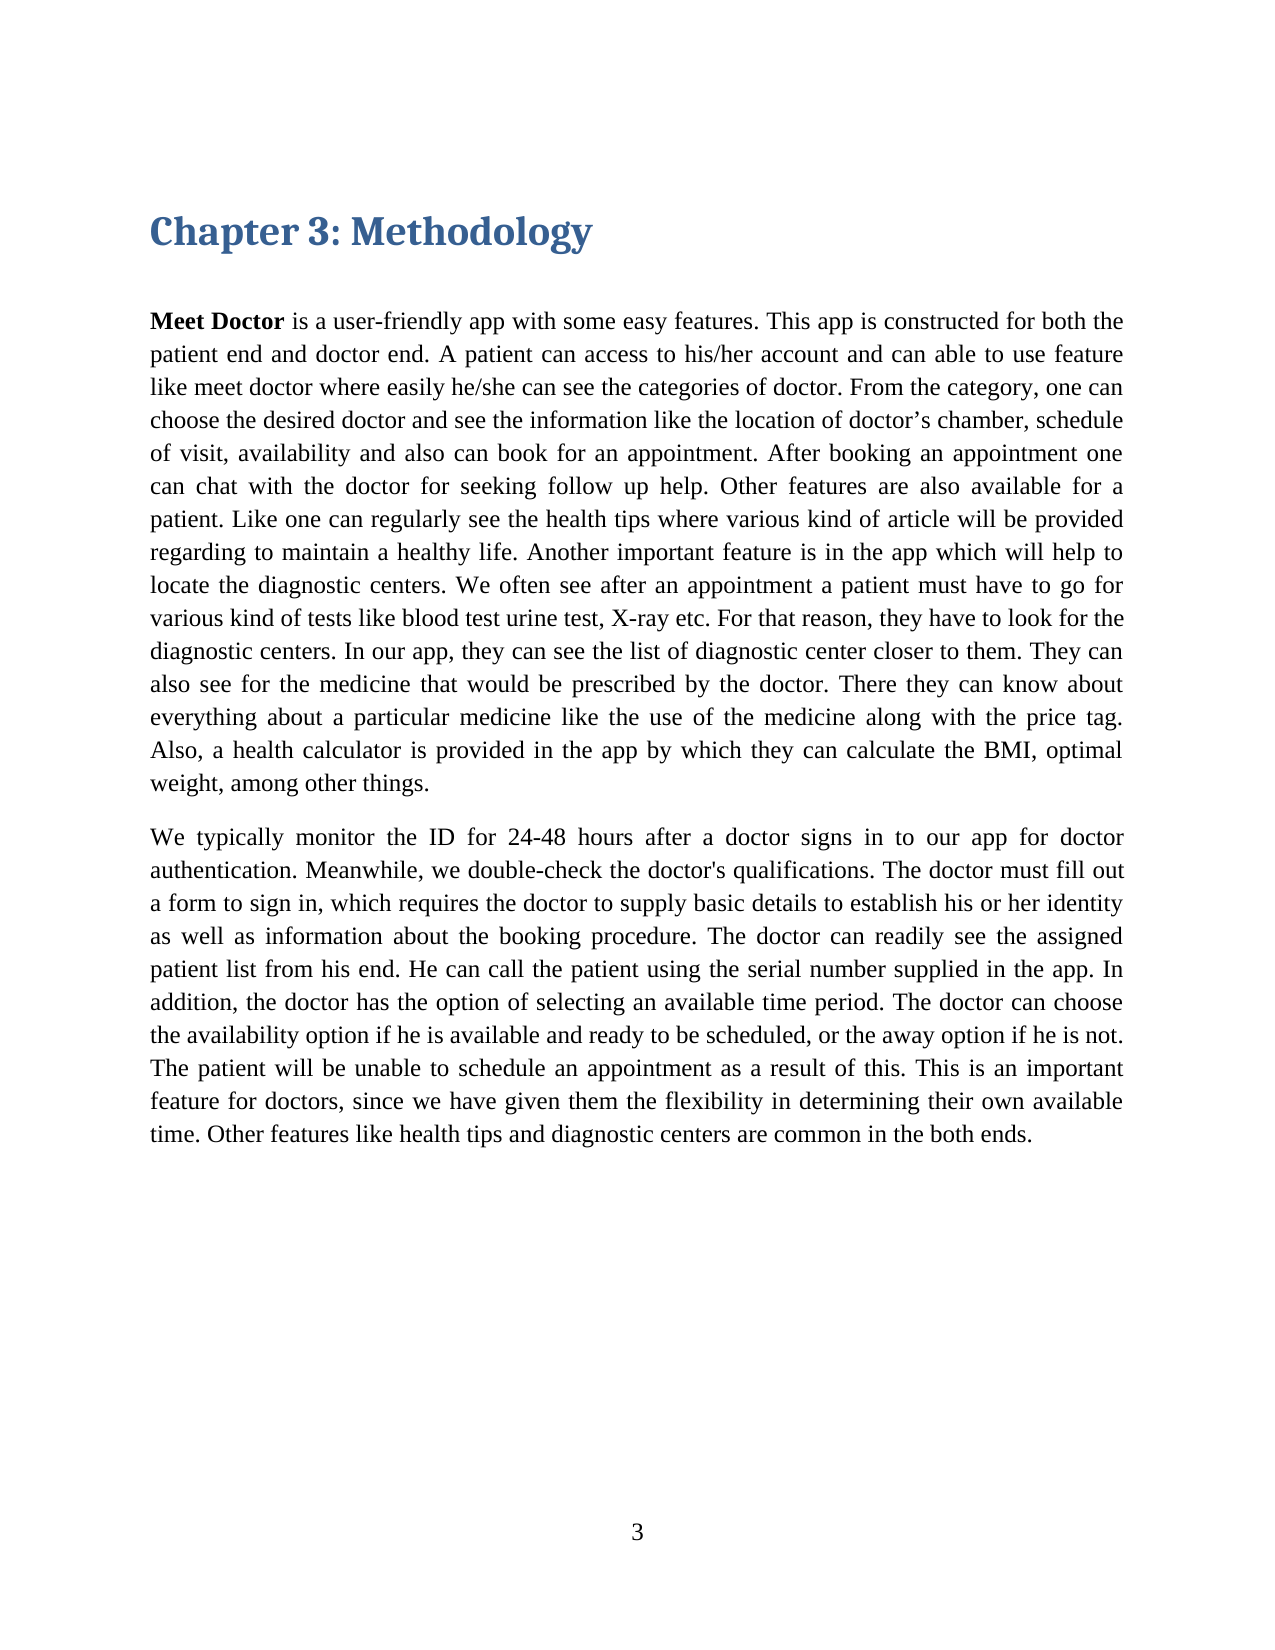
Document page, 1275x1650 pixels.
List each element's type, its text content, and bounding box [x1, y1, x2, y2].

text We typically monitor the ID for 24-48 hours after a doctor signs in to our app for doctor authentication. Meanwhile, we double-check the doctor's qualifications. The doctor must fill out a form to sign in, which requires the doctor to supply basic details to establish his or her identity as well as information about the booking procedure. The doctor can readily see the assigned patient list from his end. He can call the patient using the serial number supplied in the app. In addition, the doctor has the option of selecting an available time period. The doctor can choose the availability option if he is available and ready to be scheduled, or the away option if he is not. The patient will be unable to schedule an appointment as a result of this. This is an important feature for doctors, since we have given them the flexibility in determining their own available time. Other features like health tips and diagnostic centers are common in the both ends. [150, 822, 1125, 1148]
subtitle Chapter 3: Methodology [150, 208, 1125, 300]
text Meet Doctor is a user-friendly app with some easy features. This app is constructed for both the patient end and doctor end. A patient can access to his/her account and can able to use feature like meet doctor where easily he/she can see the categories of doctor. From the category, one can choose the desired doctor and see the information like the location of doctor’s chamber, schedule of visit, availability and also can book for an appointment. After booking an appointment one can chat with the doctor for seeking follow up help. Other features are also available for a patient. Like one can regularly see the health tips where various kind of article will be provided regarding to maintain a healthy life. Another important feature is in the app which will help to locate the diagnostic centers. We often see after an appointment a patient must have to go for various kind of tests like blood test urine test, X-ray etc. For that reason, they have to look for the diagnostic centers. In our app, they can see the list of diagnostic center closer to them. They can also see for the medicine that would be prescribed by the doctor. There they can know about everything about a particular medicine like the use of the medicine along with the price tag. Also, a health calculator is provided in the app by which they can calculate the BMI, optimal weight, among other things. [150, 306, 1125, 797]
